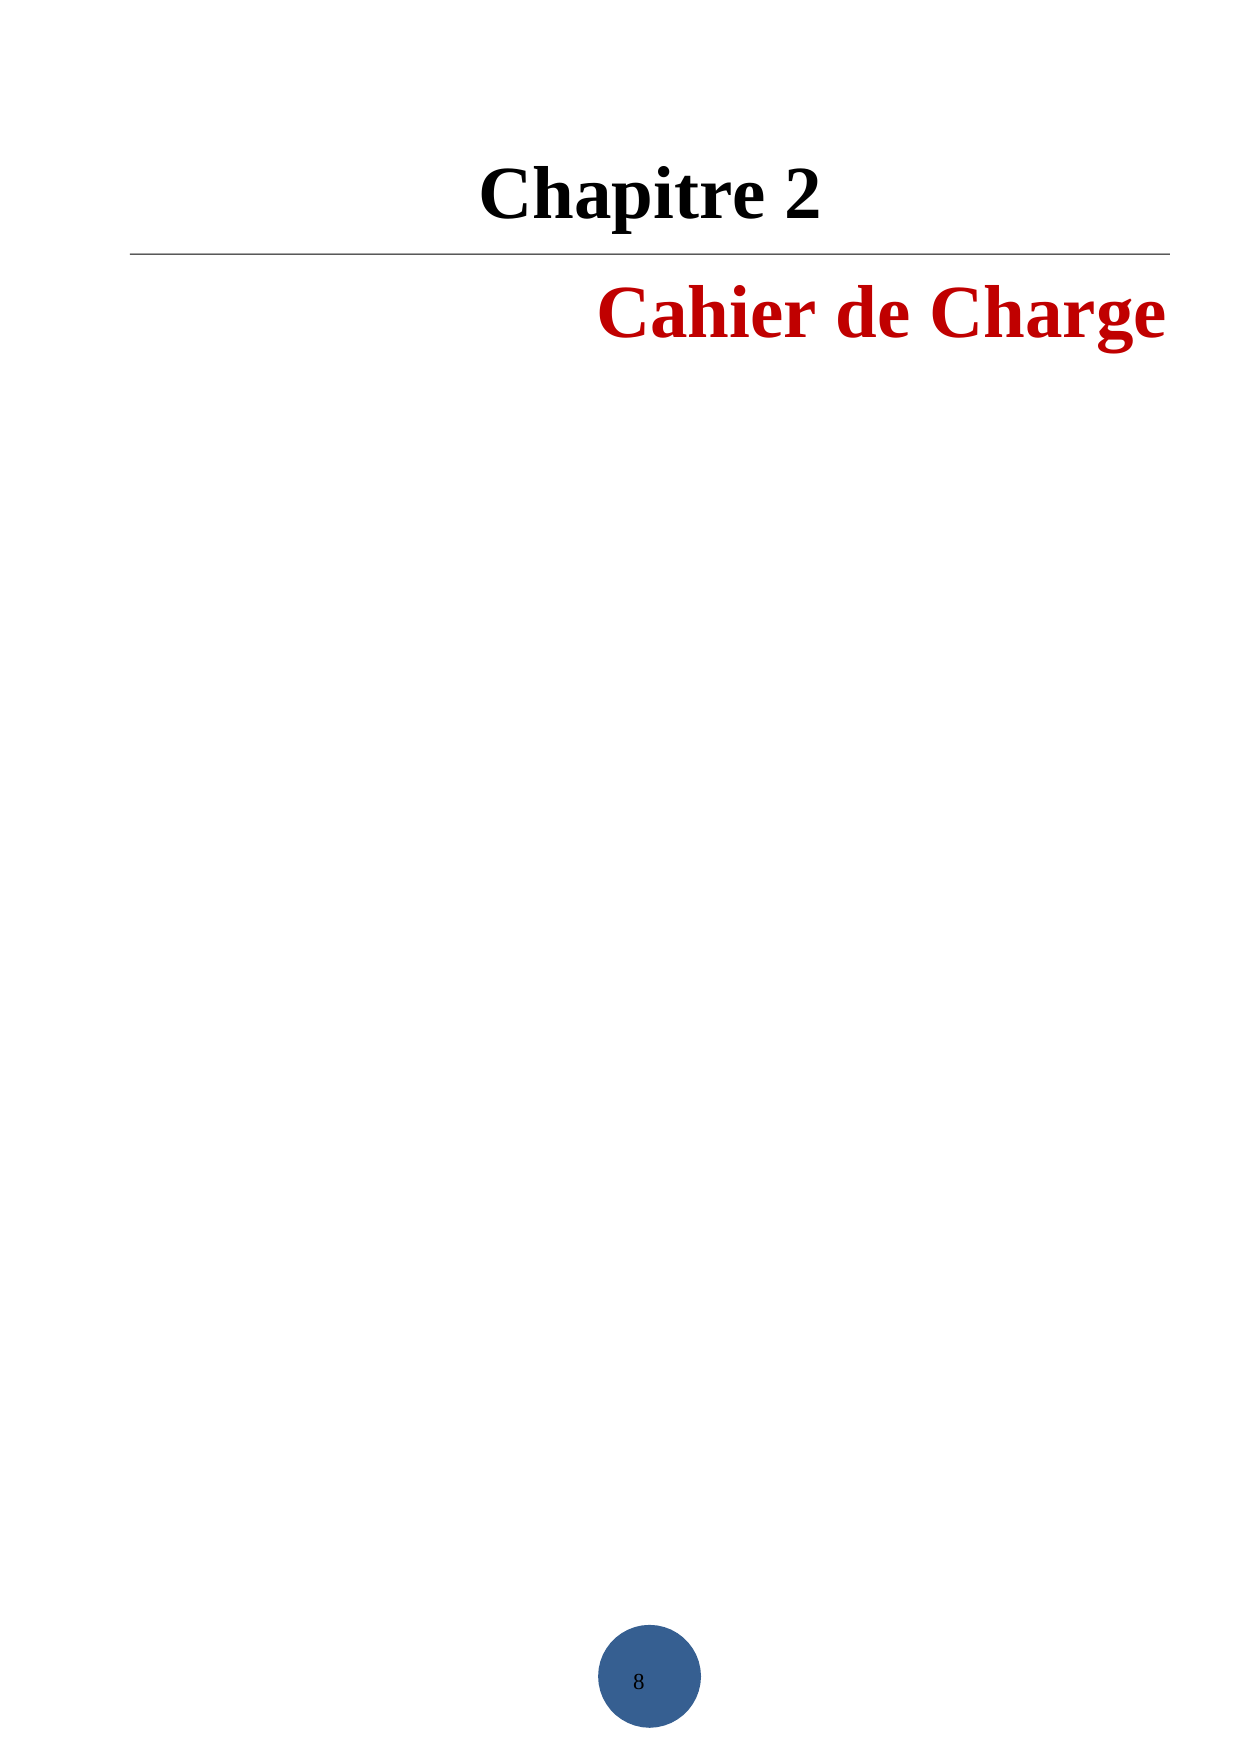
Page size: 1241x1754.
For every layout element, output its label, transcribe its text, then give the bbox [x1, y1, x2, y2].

text Chapitre 2 [131, 148, 1169, 234]
text Cahier de Charge [594, 267, 1169, 354]
